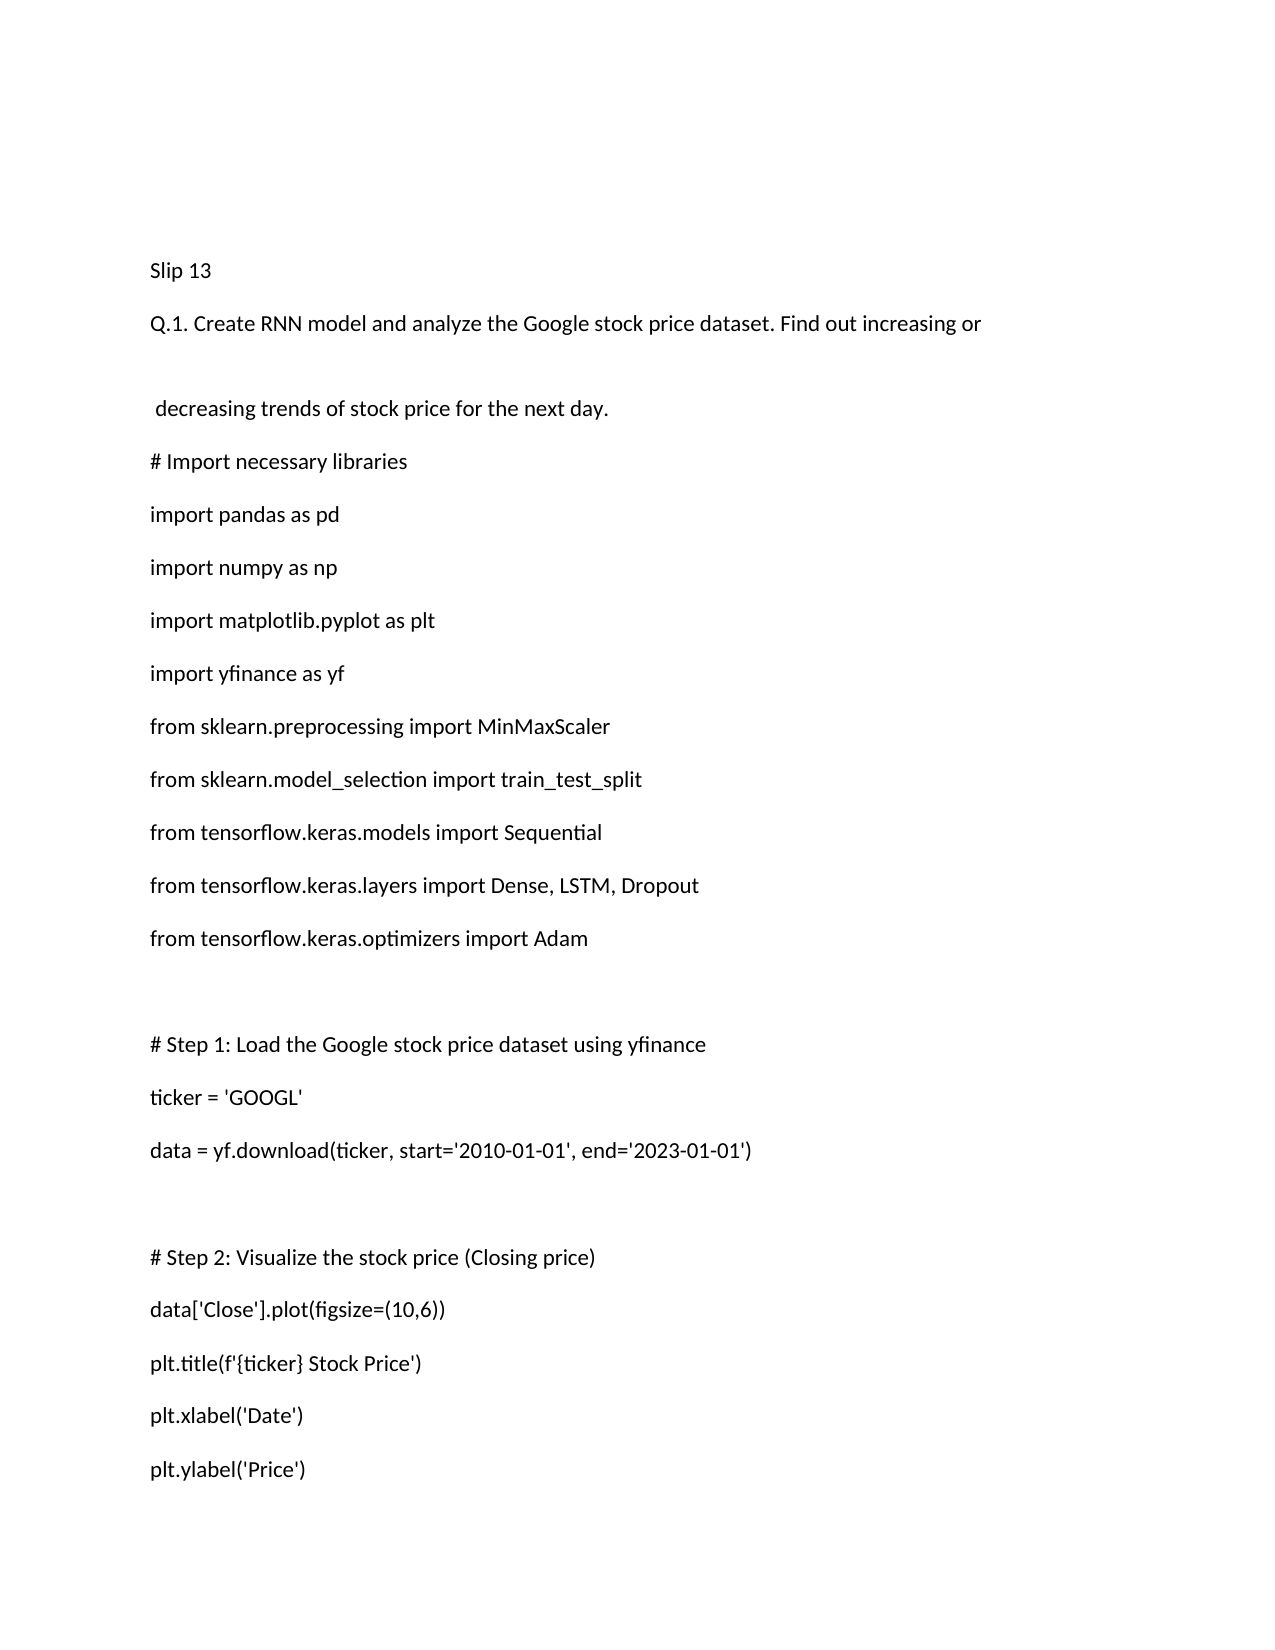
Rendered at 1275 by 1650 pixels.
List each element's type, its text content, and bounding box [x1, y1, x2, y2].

text data = yf.download(ticker, start='2010-01-01', end='2023-01-01') [150, 1137, 1125, 1164]
text from tensorflow.keras.layers import Dense, LSTM, Dropout [150, 871, 1125, 899]
text import numpy as np [150, 553, 1125, 581]
text import yfinance as yf [150, 659, 1125, 687]
text from tensorflow.keras.optimizers import Adam [150, 924, 1125, 952]
text plt.title(f'{ticker} Stock Price') [150, 1349, 1125, 1377]
text decreasing trends of stock price for the next day. [150, 394, 1125, 422]
text from sklearn.model_selection import train_test_split [150, 765, 1125, 793]
text Slip 13 [150, 256, 1125, 284]
text import matplotlib.pyplot as plt [150, 606, 1125, 634]
text from sklearn.preprocessing import MinMaxScaler [150, 712, 1125, 740]
text import pandas as pd [150, 500, 1125, 528]
text Q.1. Create RNN model and analyze the Google stock price dataset. Find out increasing or [150, 309, 1125, 369]
text plt.xlabel('Date') [150, 1402, 1125, 1430]
text # Import necessary libraries [150, 447, 1125, 475]
text ticker = 'GOOGL' [150, 1083, 1125, 1112]
text from tensorflow.keras.models import Sequential [150, 818, 1125, 846]
text data['Close'].plot(figsize=(10,6)) [150, 1296, 1125, 1324]
text # Step 2: Visualize the stock price (Closing price) [150, 1243, 1125, 1271]
text plt.ylabel('Price') [150, 1455, 1125, 1483]
text # Step 1: Load the Google stock price dataset using yfinance [150, 1031, 1125, 1058]
